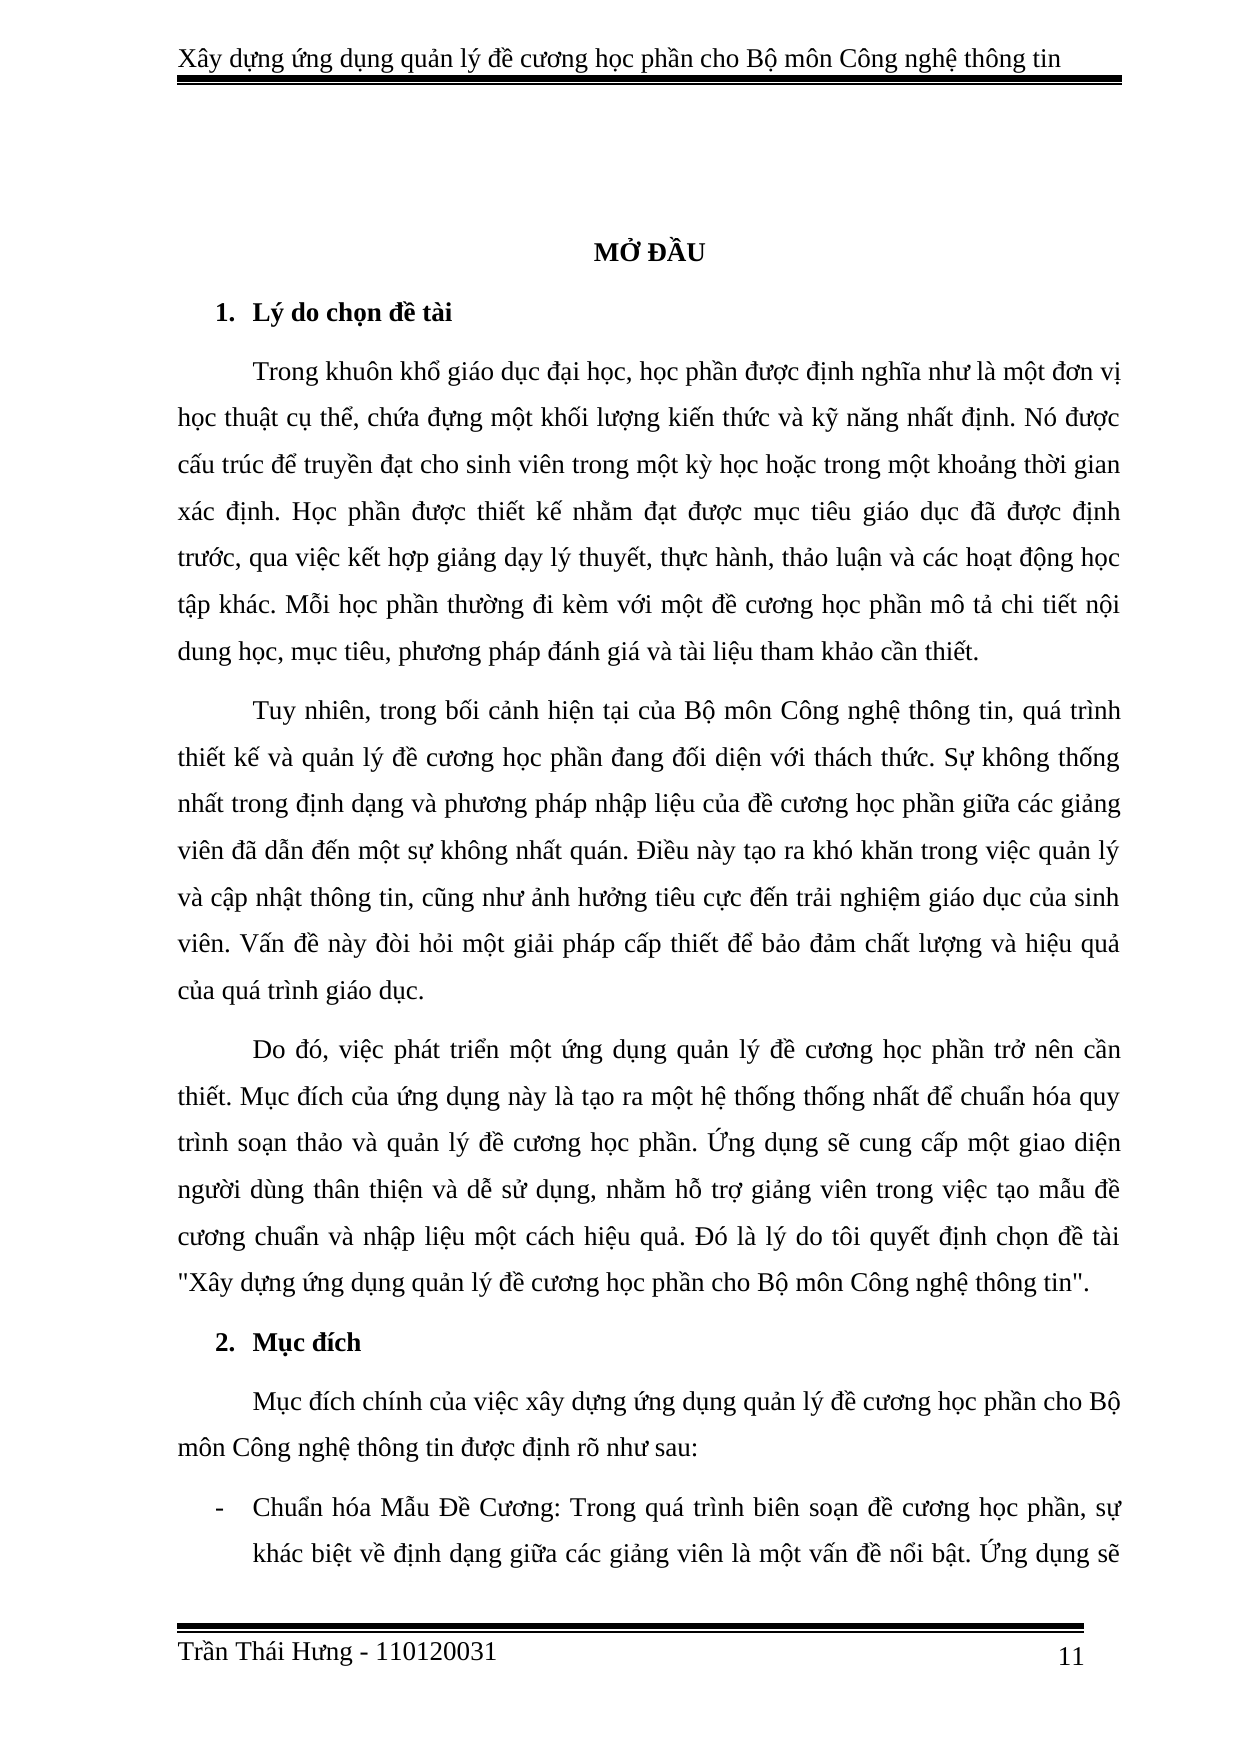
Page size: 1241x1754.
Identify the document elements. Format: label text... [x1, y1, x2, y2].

list Lý do chọn đề tài [215, 296, 1122, 327]
text Tuy nhiên, trong bối cảnh hiện tại của Bộ môn Công nghệ thông tin, quá trình thiết kế và quản lý đề cương học phần đang đối diện với thách thức. Sự không thống nhất trong định dạng và phương pháp nhập liệu của đề cương học phần giữa các giảng viên đã dẫn đến một sự không nhất quán. Điều này tạo ra khó khăn trong việc quản lý và cập nhật thông tin, cũng như ảnh hưởng tiêu cực đến trải nghiệm giáo dục của sinh viên. Vấn đề này đòi hỏi một giải pháp cấp thiết để bảo đảm chất lượng và hiệu quả của quá trình giáo dục. [177, 694, 1122, 1005]
subtitle MỞ ĐẦU [177, 236, 1122, 268]
list Mục đích [215, 1326, 1122, 1357]
text Do đó, việc phát triển một ứng dụng quản lý đề cương học phần trở nên cần thiết. Mục đích của ứng dụng này là tạo ra một hệ thống thống nhất để chuẩn hóa quy trình soạn thảo và quản lý đề cương học phần. Ứng dụng sẽ cung cấp một giao diện người dùng thân thiện và dễ sử dụng, nhằm hỗ trợ giảng viên trong việc tạo mẫu đề cương chuẩn và nhập liệu một cách hiệu quả. Đó là lý do tôi quyết định chọn đề tài "Xây dựng ứng dụng quản lý đề cương học phần cho Bộ môn Công nghệ thông tin". [177, 1033, 1122, 1298]
text Trong khuôn khổ giáo dục đại học, học phần được định nghĩa như là một đơn vị học thuật cụ thể, chứa đựng một khối lượng kiến thức và kỹ năng nhất định. Nó được cấu trúc để truyền đạt cho sinh viên trong một kỳ học hoặc trong một khoảng thời gian xác định. Học phần được thiết kế nhằm đạt được mục tiêu giáo dục đã được định trước, qua việc kết hợp giảng dạy lý thuyết, thực hành, thảo luận và các hoạt động học tập khác. Mỗi học phần thường đi kèm với một đề cương học phần mô tả chi tiết nội dung học, mục tiêu, phương pháp đánh giá và tài liệu tham khảo cần thiết. [177, 355, 1122, 666]
text Mục đích chính của việc xây dựng ứng dụng quản lý đề cương học phần cho Bộ môn Công nghệ thông tin được định rõ như sau: [177, 1385, 1122, 1463]
